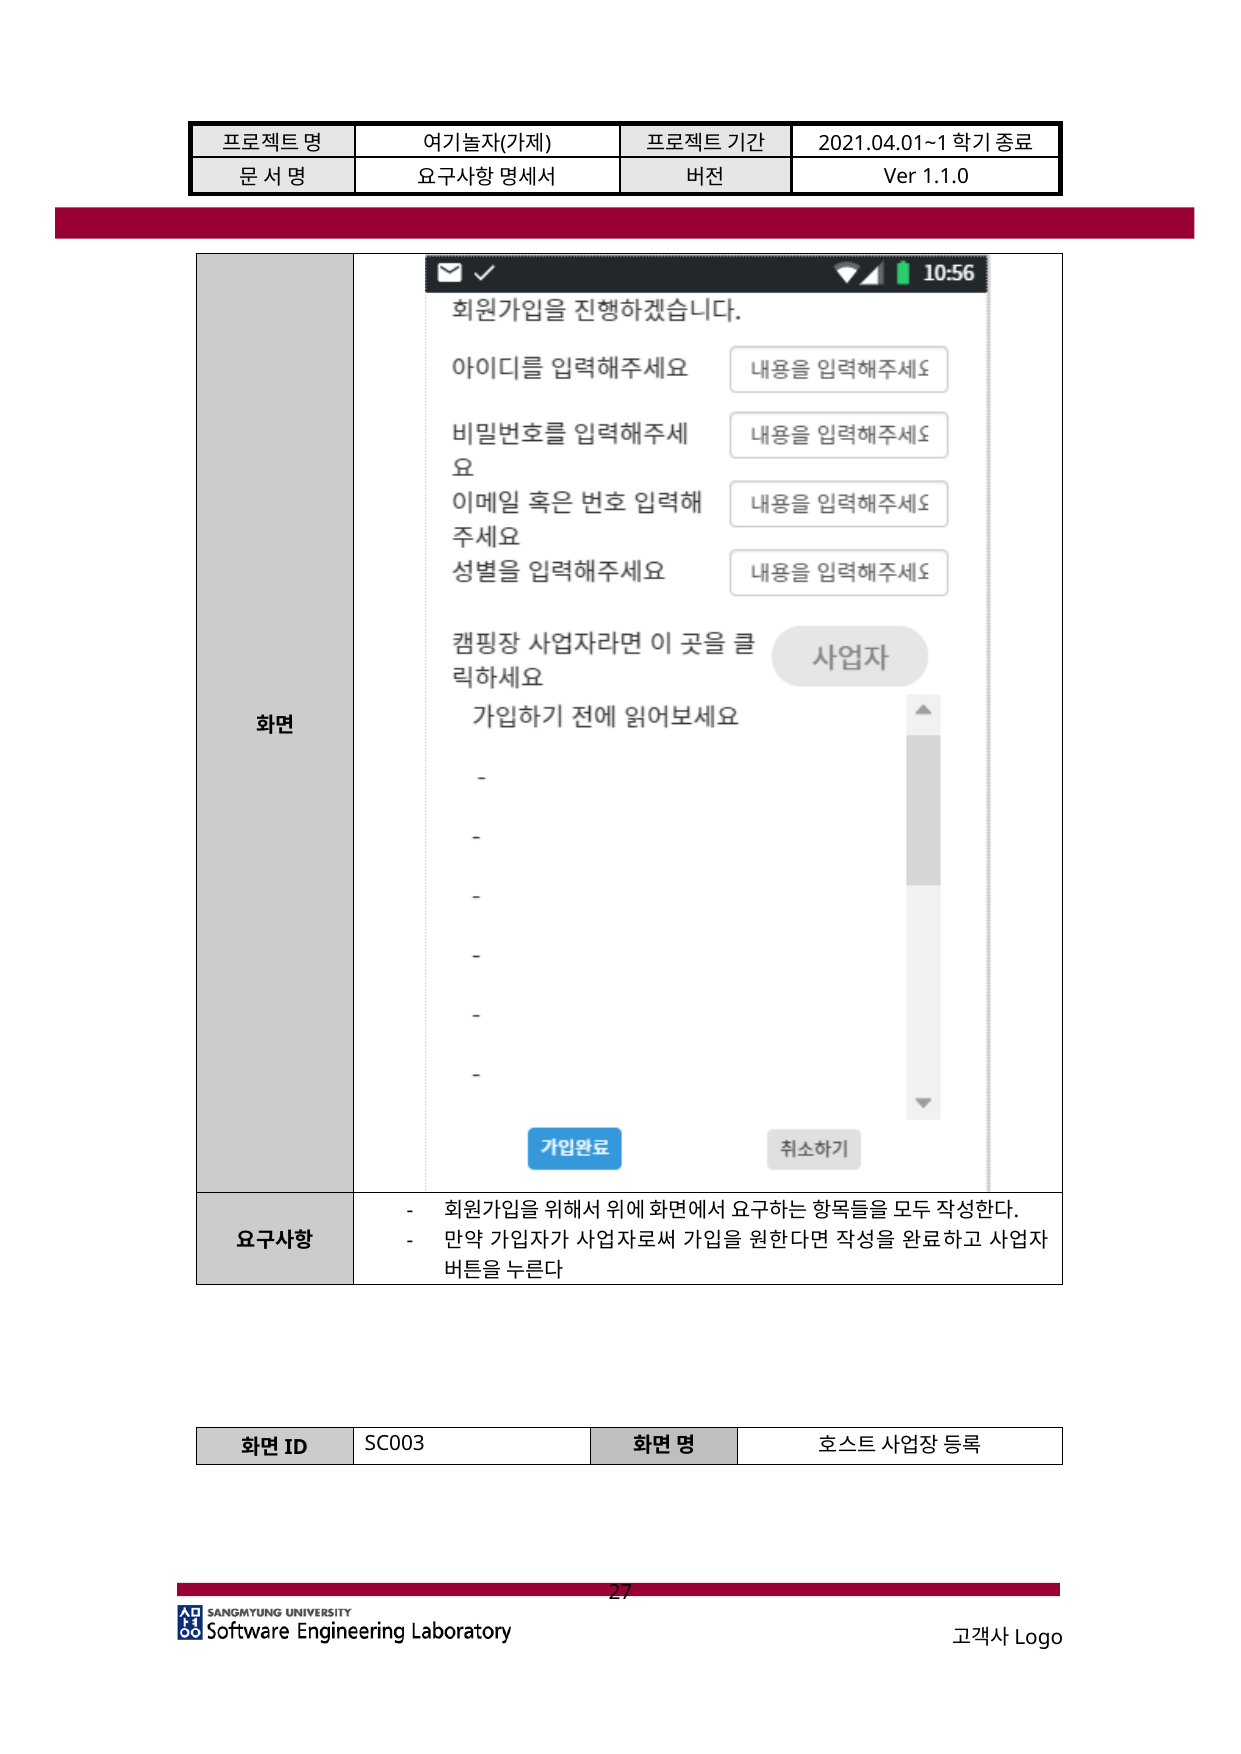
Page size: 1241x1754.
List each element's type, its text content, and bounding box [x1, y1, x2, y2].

table_header 화면 ID [197, 1428, 353, 1464]
table_cell 화면 [197, 254, 353, 1192]
table_header SC003 [354, 1428, 590, 1464]
table_header 화면 명 [591, 1428, 737, 1464]
picture [177, 1605, 515, 1645]
table_cell 요구사항 [197, 1193, 353, 1284]
table_cell [354, 254, 425, 1192]
table_cell 회원가입을 위해서 위에 화면에서 요구하는 항목들을 모두 작성한다. 만약 가입자가 사업자로써 가입을 원한다면 작성을 완료하고 사업자 버튼을 누른다 [354, 1193, 1062, 1284]
table_cell [991, 254, 1062, 1192]
picture [425, 254, 991, 1192]
table_header 호스트 사업장 등록 [738, 1428, 1062, 1464]
